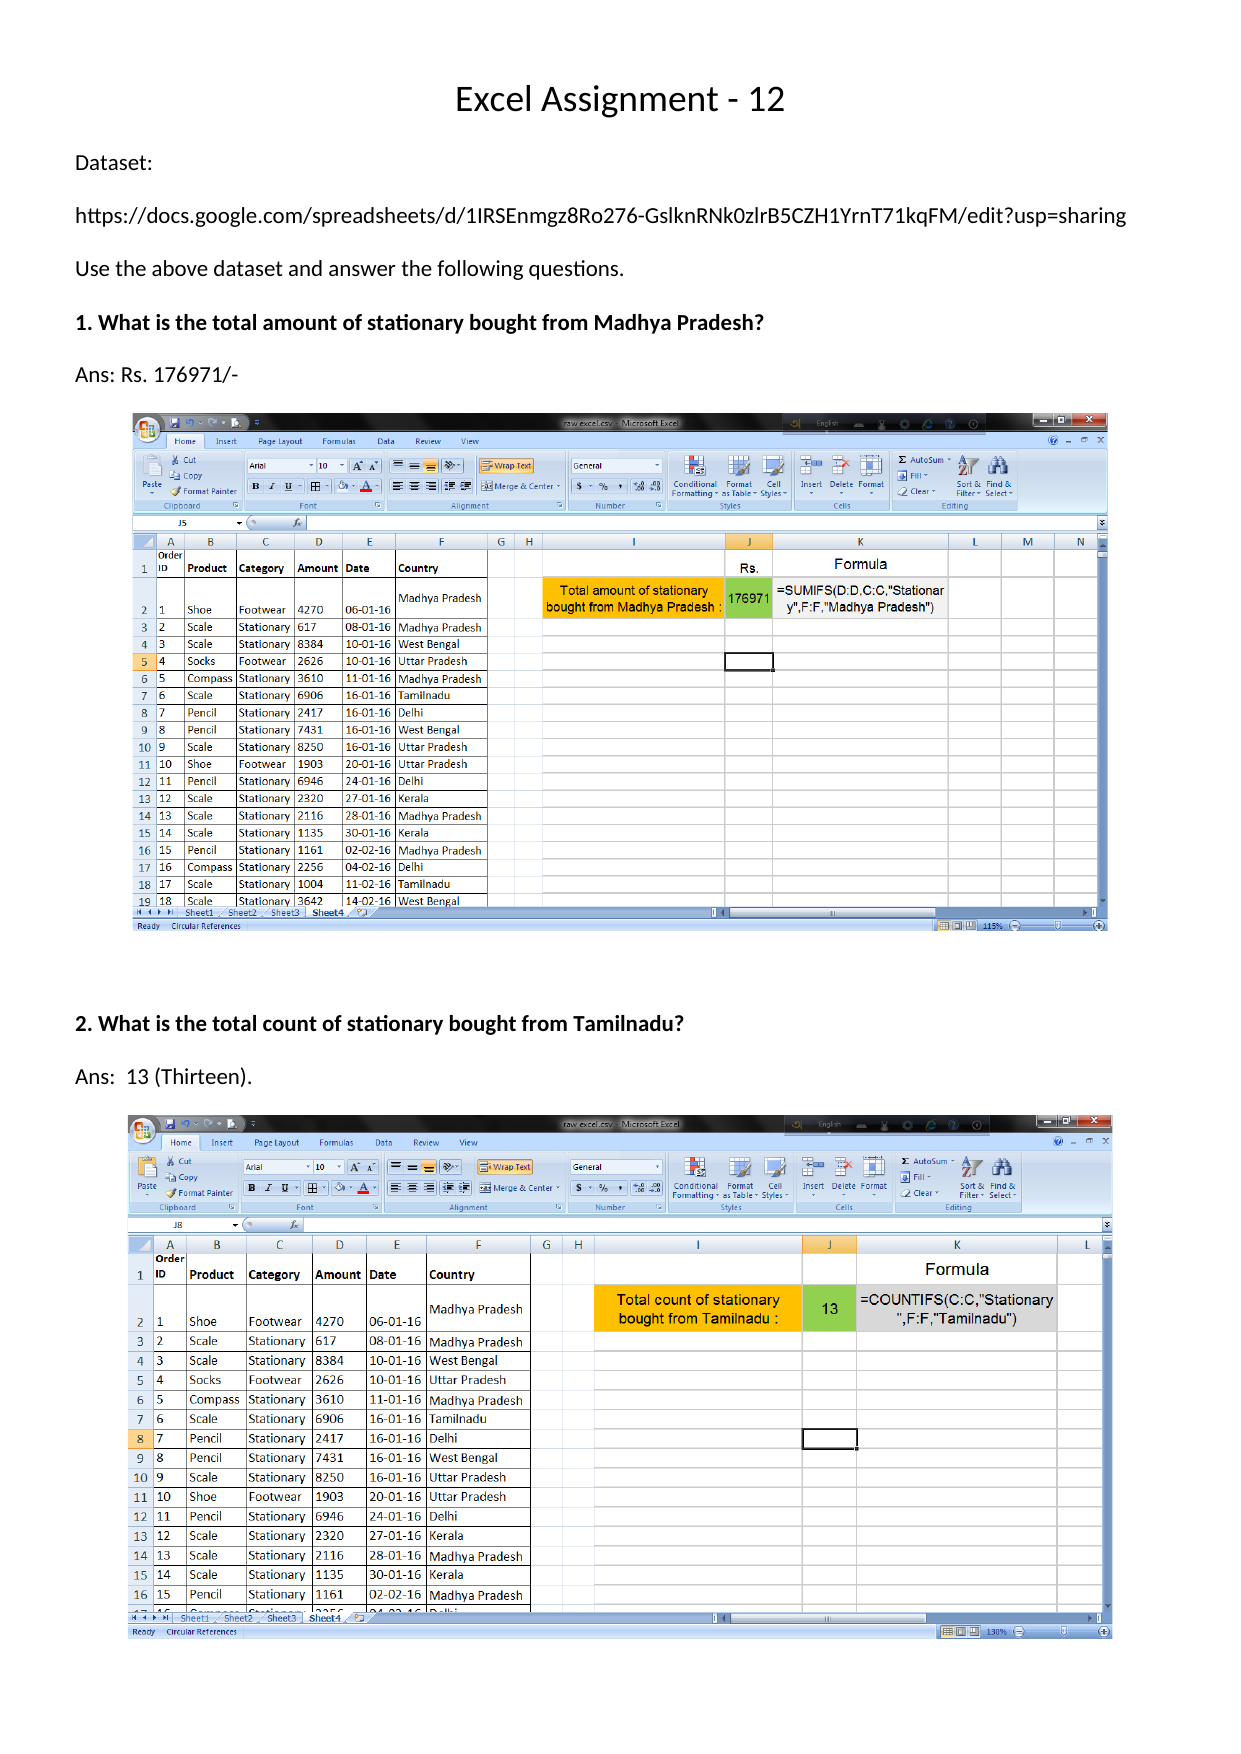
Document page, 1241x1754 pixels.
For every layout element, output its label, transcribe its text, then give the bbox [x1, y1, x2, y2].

text Ans: Rs. 176971/- [75, 361, 1165, 389]
text Ans: 13 (Thirteen). [75, 1062, 1165, 1090]
text 1. What is the total amount of stationary bought from Madhya Pradesh? [75, 308, 1165, 336]
text Excel Assignment - 12 [75, 75, 1165, 121]
picture [132, 413, 1108, 931]
text 2. What is the total count of stationary bought from Tamilnadu? [75, 1009, 1165, 1037]
picture [127, 1115, 1113, 1639]
text Use the above dataset and answer the following questions. [75, 254, 1165, 283]
text https://docs.google.com/spreadsheets/d/1IRSEnmgz8Ro276-GslknRNk0zlrB5CZH1YrnT71kqFM/edit?usp=sharing [75, 202, 1165, 229]
text Dataset: [75, 148, 1165, 177]
